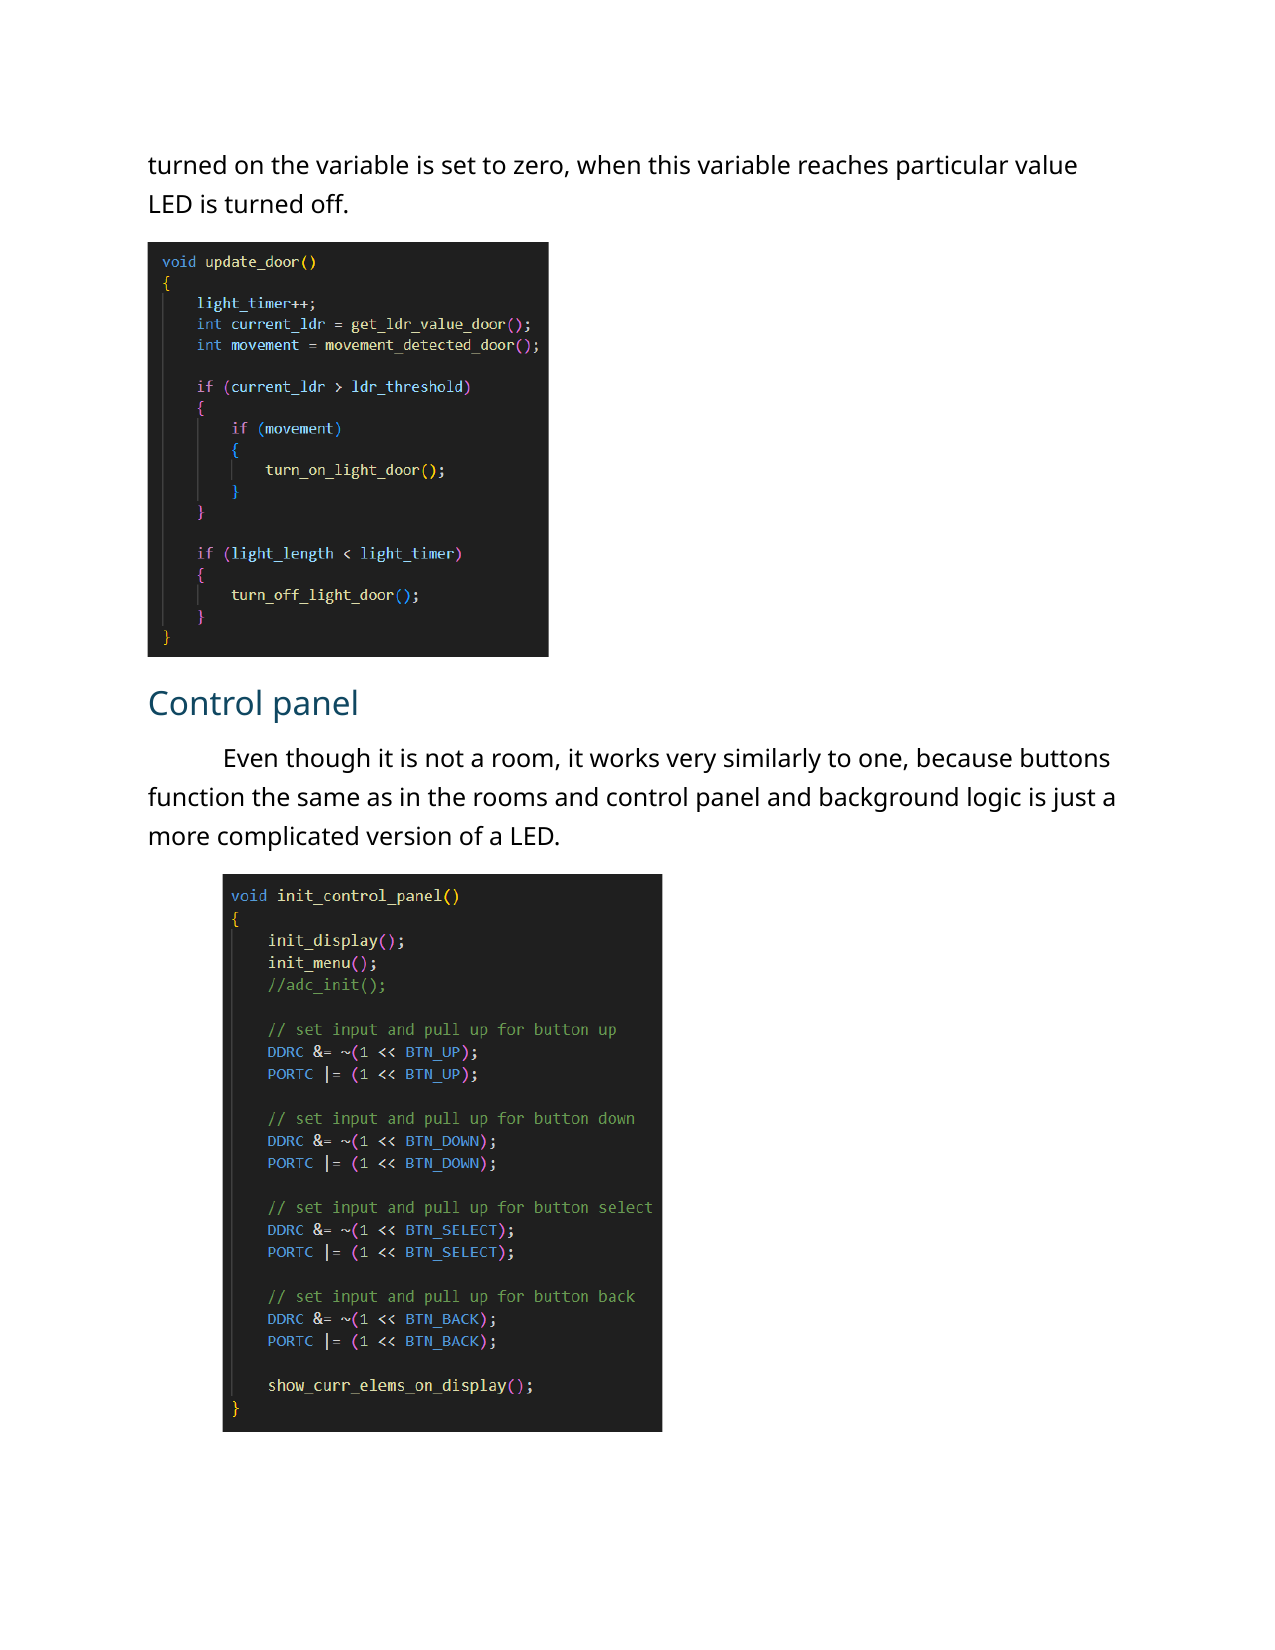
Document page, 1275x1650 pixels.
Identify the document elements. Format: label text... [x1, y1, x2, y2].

picture [147, 242, 549, 657]
picture [222, 874, 663, 1432]
subtitle Control panel [148, 680, 1127, 726]
text Even though it is not a room, it works very similarly to one, because buttons function the same as in the rooms and control panel and background logic is just a more complicated version of a LED. [148, 741, 1127, 853]
